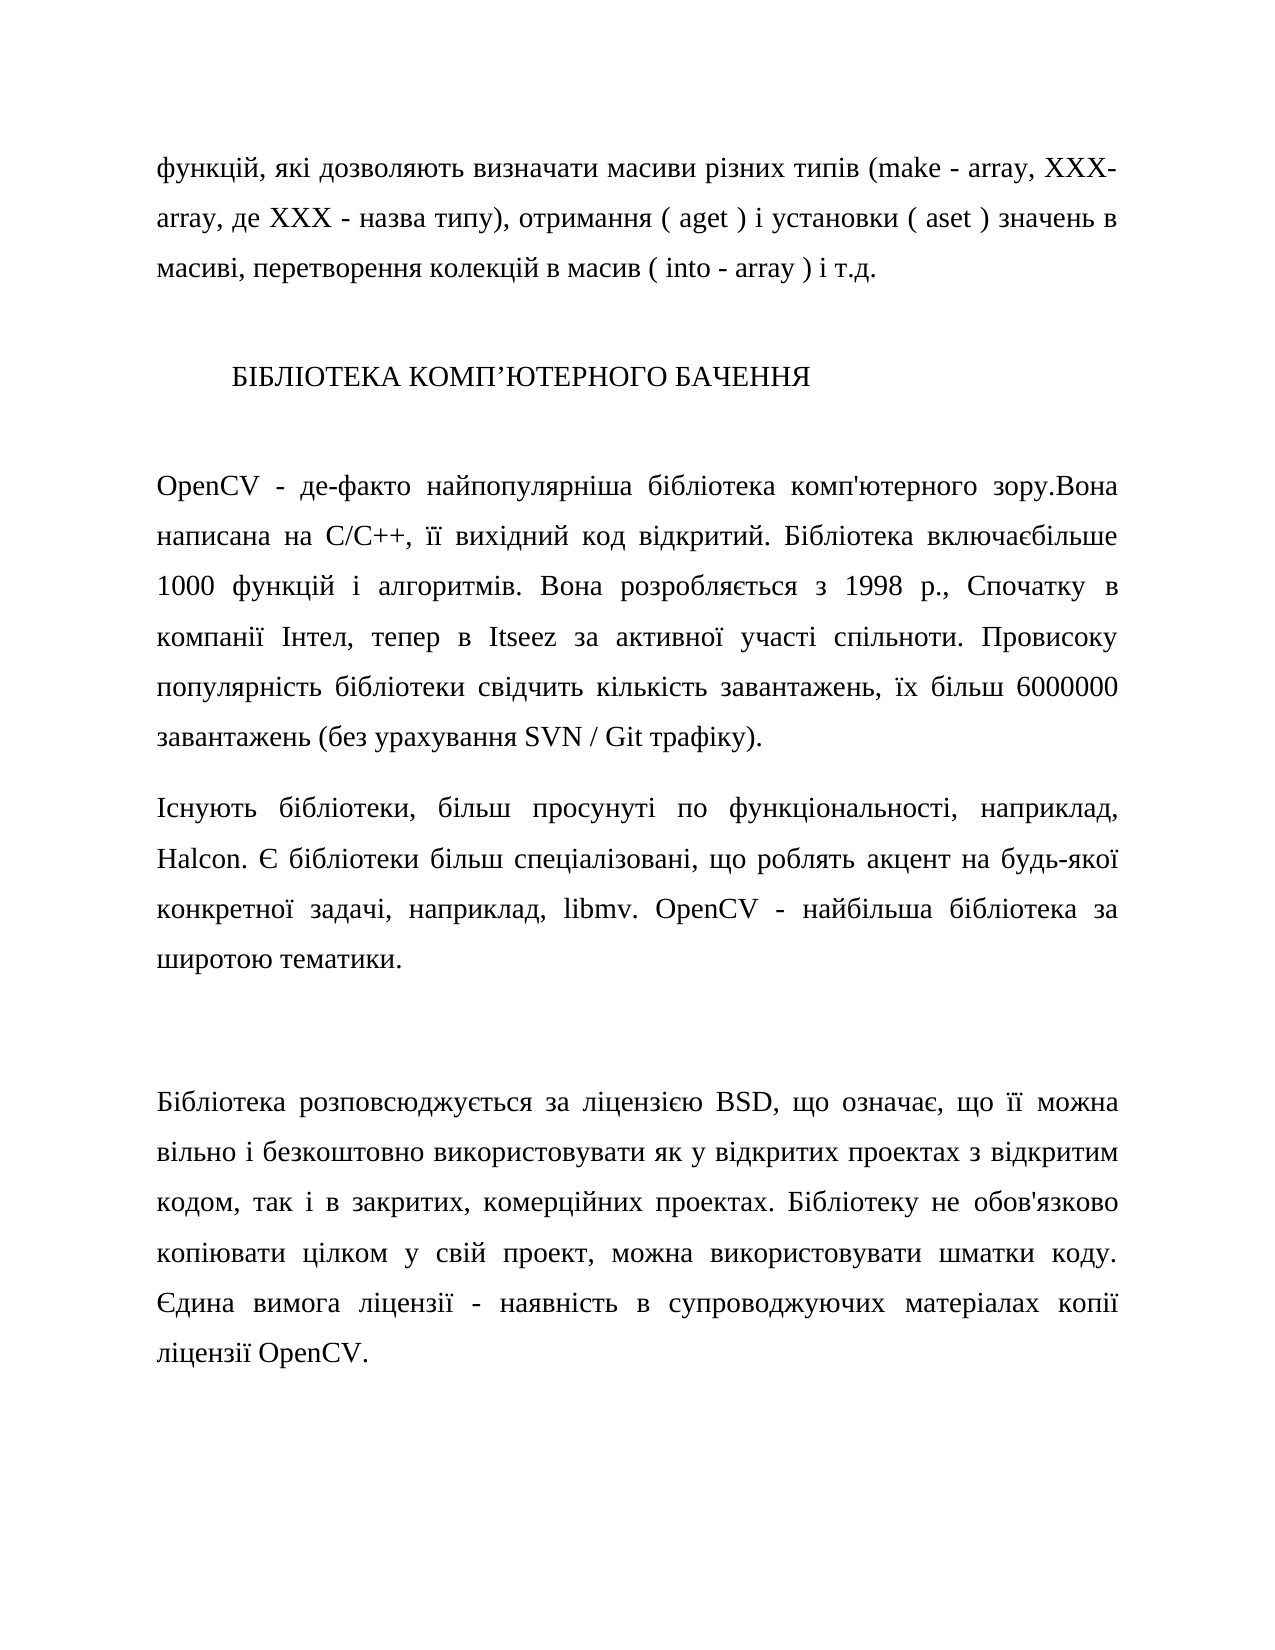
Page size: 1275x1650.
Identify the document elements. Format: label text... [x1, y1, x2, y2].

text Існують бібліотеки, більш просунуті по функціональності, наприклад, Halcon. Є бібліотеки більш спеціалізовані, що роблять акцент на будь-якої конкретної задачі, наприклад, libmv. OpenCV - найбільша бібліотека за широтою тематики. [156, 791, 1118, 975]
text OpenCV - де-факто найпопулярніша бібліотека комп'ютерного зору.Вона написана на C/C++, її вихідний код відкритий. Бібліотека включаєбільше 1000 функцій і алгоритмів. Вона розробляється з 1998 р., Спочатку в компанії Інтел, тепер в Itseez за активної участі спільноти. Провисоку популярність бібліотеки свідчить кількість завантажень, їх більш 6000000 завантажень (без урахування SVN / Git трафіку). [156, 468, 1118, 753]
text Бібліотека розповсюджується за ліцензією BSD, що означає, що її можна вільно і безкоштовно використовувати як у відкритих проектах з відкритим кодом, так і в закритих, комерційних проектах. Бібліотеку не обов'язково копіювати цілком у свій проект, можна використовувати шматки коду. Єдина вимога ліцензії - наявність в супроводжуючих матеріалах копії ліцензії OpenCV. [156, 1084, 1118, 1369]
subtitle Бібліотека комп’ютерного бачення [231, 359, 1118, 393]
